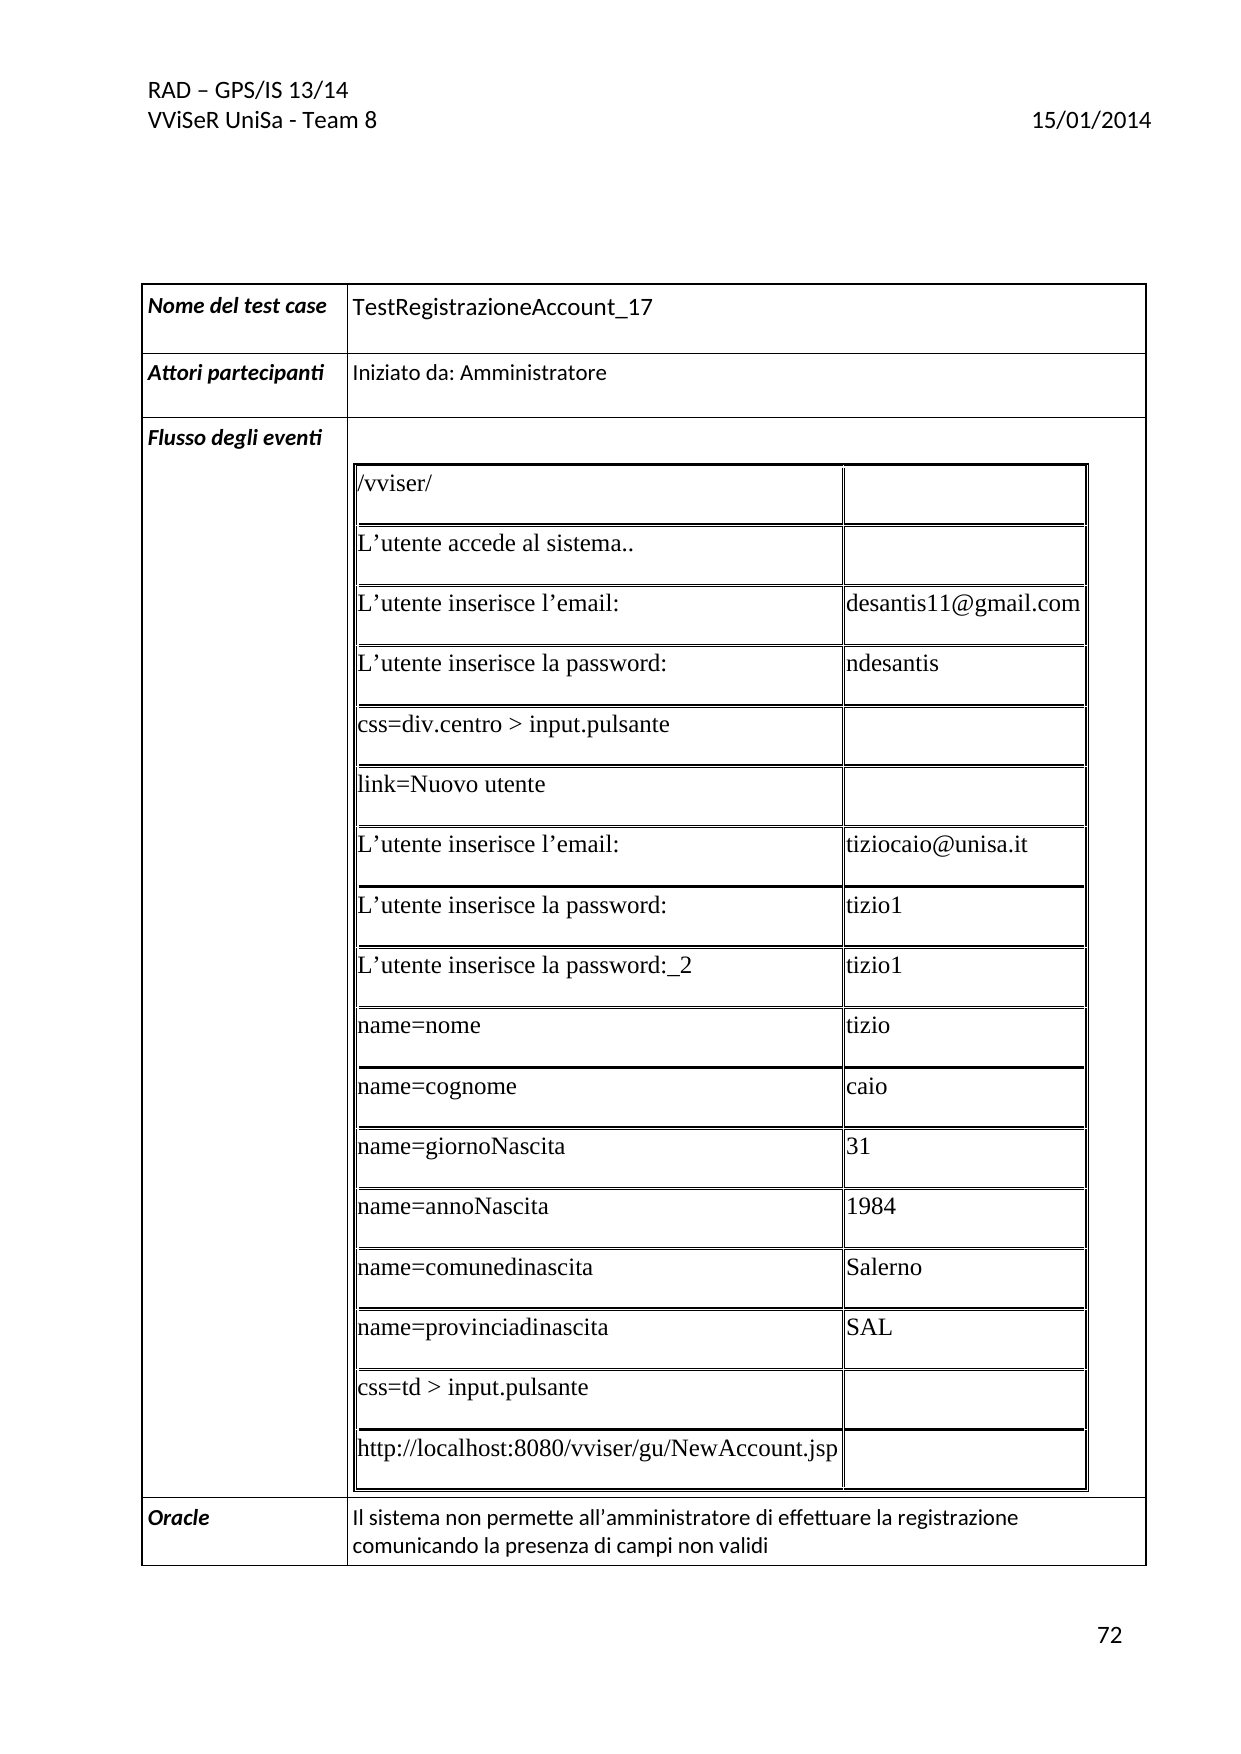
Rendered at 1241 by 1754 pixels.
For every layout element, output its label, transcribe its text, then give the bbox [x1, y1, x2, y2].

table_header Nome del test case [143, 285, 347, 352]
table_cell Attori partecipanti [143, 354, 347, 417]
table_cell Iniziato da: Amministratore [348, 354, 1145, 417]
table_header TestRegistrazioneAccount_17 [348, 285, 1145, 352]
table_cell Flusso degli eventi [143, 418, 347, 1497]
table_cell Il sistema non permette all’amministratore di effettuare la registrazione comunicando la presenza di campi non validi [348, 1498, 1145, 1565]
table_cell [348, 418, 1145, 1497]
table_cell Oracle [143, 1498, 347, 1565]
